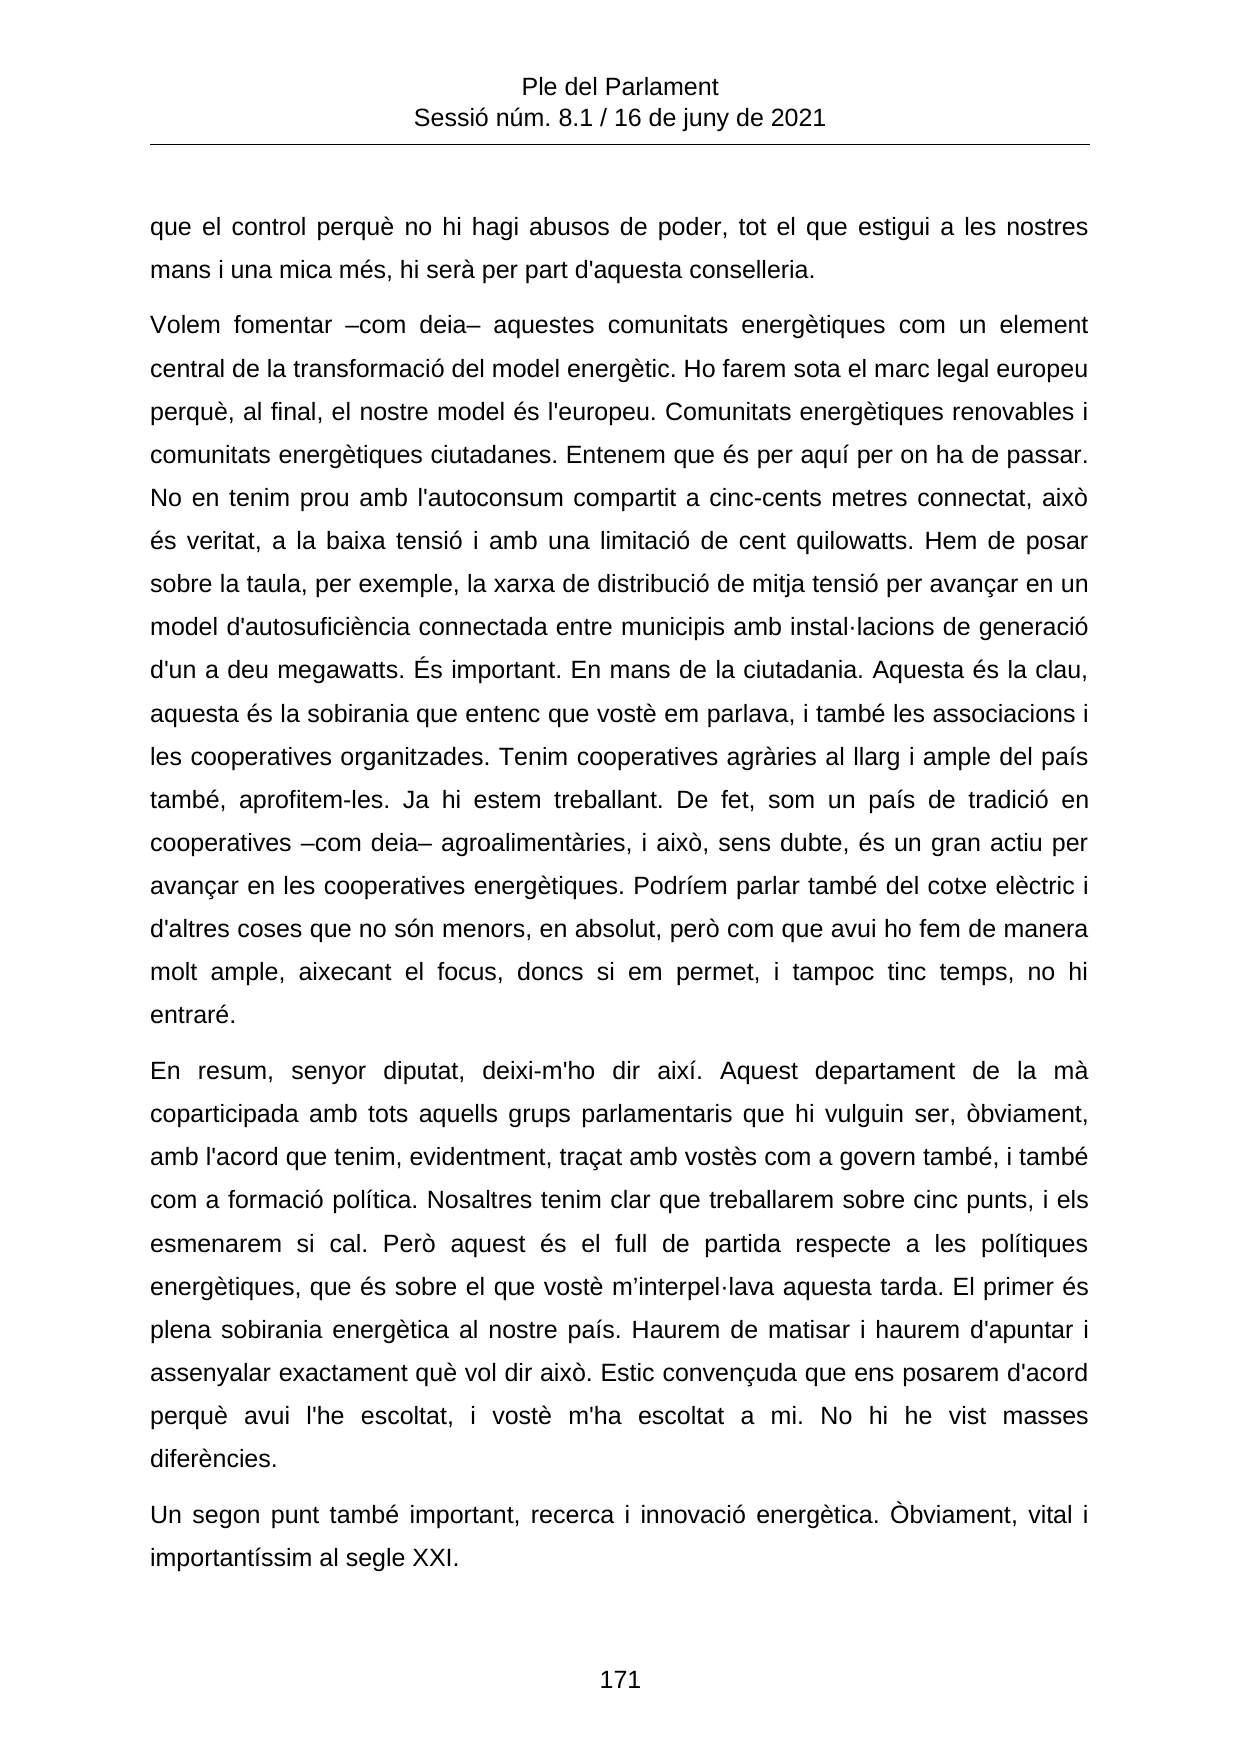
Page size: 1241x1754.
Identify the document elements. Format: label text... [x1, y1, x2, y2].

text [150, 212, 1090, 284]
text Volem fomentar –com deia– aquestes comunitats energètiques com un element central de la transformació del model energètic. Ho farem sota el marc legal europeu perquè, al final, el nostre model és l'europeu. Comunitats energètiques renovables i comunitats energètiques ciutadanes. Entenem que és per aquí per on ha de passar. No en tenim prou amb l'autoconsum compartit a cinc-cents metres connectat, això és veritat, a la baixa tensió i amb una limitació de cent quilowatts. Hem de posar sobre la taula, per exemple, la xarxa de distribució de mitja tensió per avançar en un model d'autosuficiència connectada entre municipis amb instal·lacions de generació d'un a deu megawatts. És important. En mans de la ciutadania. Aquesta és la clau, aquesta és la sobirania que entenc que vostè em parlava, i també les associacions i les cooperatives organitzades. Tenim cooperatives agràries al llarg i ample del país també, aprofitem-les. Ja hi estem treballant. De fet, som un país de tradició en cooperatives –com deia– agroalimentàries, i això, sens dubte, és un gran actiu per avançar en les cooperatives energètiques. Podríem parlar també del cotxe elèctric i d'altres coses que no són menors, en absolut, però com que avui ho fem de manera molt ample, aixecant el focus, doncs si em permet, i tampoc tinc temps, no hi entraré. [150, 311, 1090, 1029]
text Un segon punt també important, recerca i innovació energètica. Òbviament, vital i importantíssim al segle XXI. [150, 1500, 1090, 1572]
text En resum, senyor diputat, deixi-m'ho dir així. Aquest departament de la mà coparticipada amb tots aquells grups parlamentaris que hi vulguin ser, òbviament, amb l'acord que tenim, evidentment, traçat amb vostès com a govern també, i també com a formació política. Nosaltres tenim clar que treballarem sobre cinc punts, i els esmenarem si cal. Però aquest és el full de partida respecte a les polítiques energètiques, que és sobre el que vostè m’interpel·lava aquesta tarda. El primer és plena sobirania energètica al nostre país. Haurem de matisar i haurem d'apuntar i assenyalar exactament què vol dir això. Estic convençuda que ens posarem d'acord perquè avui l'he escoltat, i vostè m'ha escoltat a mi. No hi he vist masses diferències. [150, 1056, 1090, 1473]
